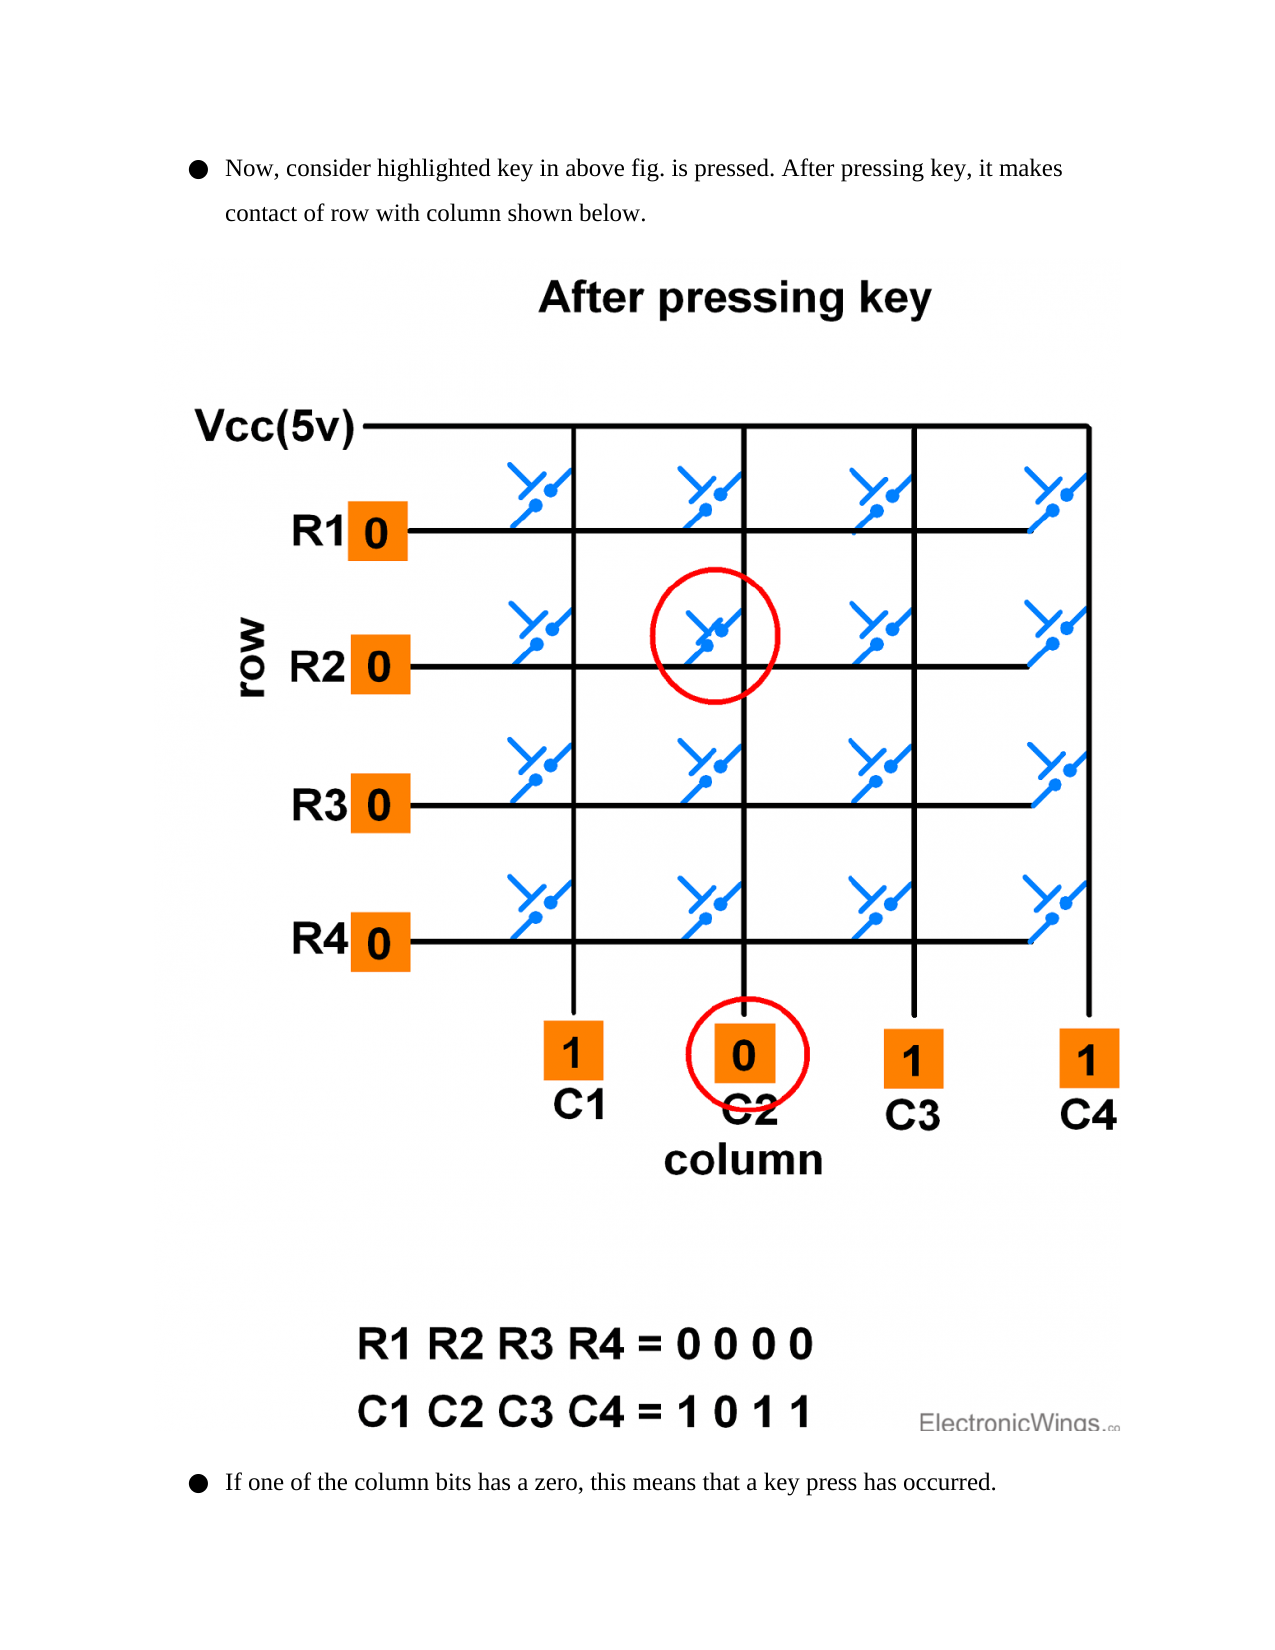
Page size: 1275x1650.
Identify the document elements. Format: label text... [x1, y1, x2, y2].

picture [154, 258, 1121, 1431]
list If one of the column bits has a zero, this means that a key press has occurred. [187, 1463, 1125, 1497]
list Now, consider highlighted key in above fig. is pressed. After pressing key, it makes contact of row with column shown below. [187, 150, 1125, 227]
